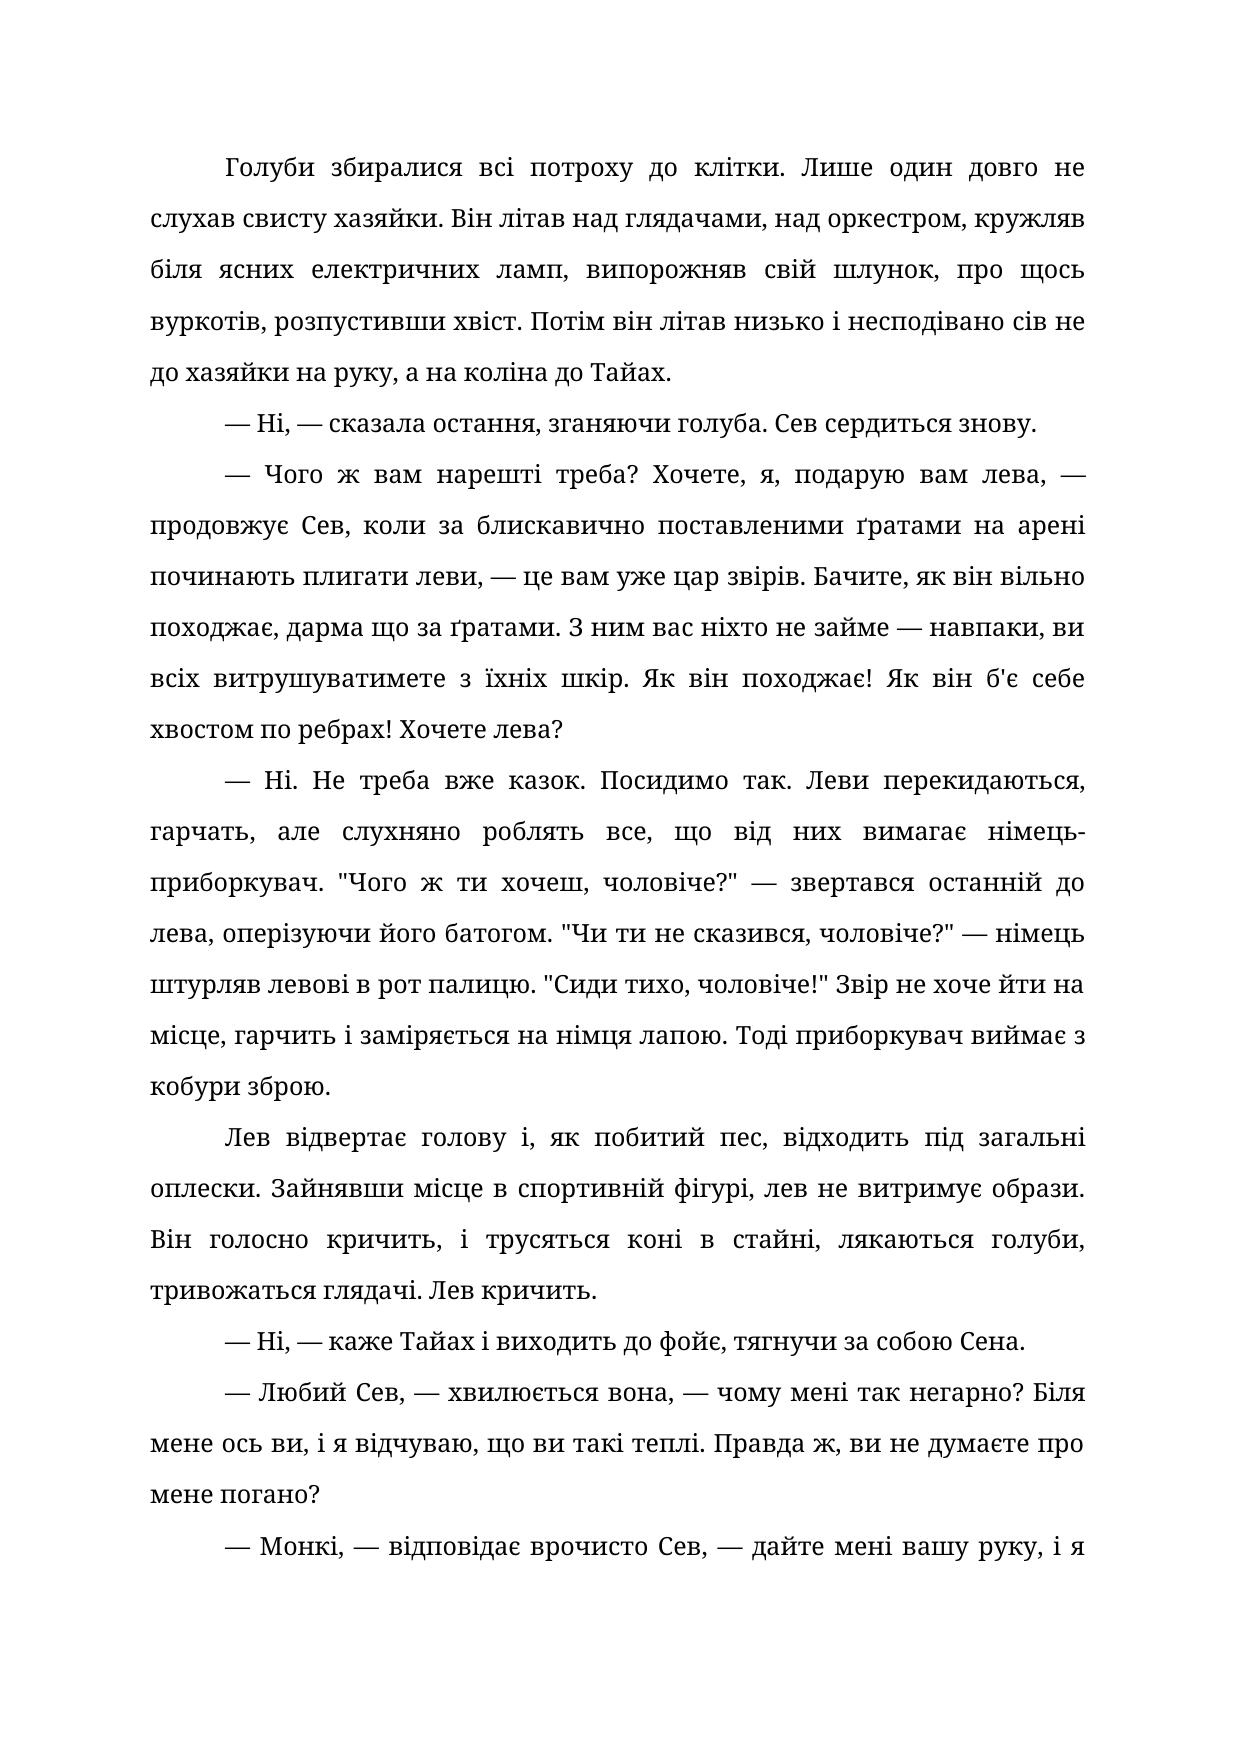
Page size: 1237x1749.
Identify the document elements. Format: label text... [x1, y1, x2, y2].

text — Ні, — сказала остання, зганяючи голуба. Сев сердиться знову. [150, 405, 1086, 439]
text — Чого ж вам нарешті треба? Хочете, я, подарую вам лева, — продовжує Сев, коли за блискавично поставленими ґратами на арені починають плигати леви, — це вам уже цар звірів. Бачите, як він вільно походжає, дарма що за ґратами. З ним вас ніхто не займе — навпаки, ви всіх витрушуватимете з їхніх шкір. Як він походжає! Як він б'є себе хвостом по ребрах! Хочете лева? [150, 456, 1086, 746]
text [150, 1528, 1086, 1562]
text — Ні, — каже Тайах і виходить до фойє, тягнучи за собою Сена. [150, 1324, 1086, 1358]
text — Ні. Не треба вже казок. Посидимо так. Леви перекидаються, гарчать, але слухняно роблять все, що від них вимагає німець-приборкувач. "Чого ж ти хочеш, чоловіче?" — звертався останній до лева, оперізуючи його батогом. "Чи ти не сказився, чоловіче?" — німець штурляв левові в рот палицю. "Сиди тихо, чоловіче!" Звір не хоче йти на місце, гарчить і заміряється на німця лапою. Тоді приборкувач виймає з кобури зброю. [150, 762, 1086, 1103]
text Лев відвертає голову і, як побитий пес, відходить під загальні оплески. Зайнявши місце в спортивній фігурі, лев не витримує образи. Він голосно кричить, і трусяться коні в стайні, лякаються голуби, тривожаться глядачі. Лев кричить. [150, 1120, 1086, 1307]
text Голуби збиралися всі потроху до клітки. Лише один довго не слухав свисту хазяйки. Він літав над глядачами, над оркестром, кружляв біля ясних електричних ламп, випорожняв свій шлунок, про щось вуркотів, розпустивши хвіст. Потім він літав низько і несподівано сів не до хазяйки на руку, а на коліна до Тайах. [150, 150, 1086, 388]
text — Любий Сев, — хвилюється вона, — чому мені так негарно? Біля мене ось ви, і я відчуваю, що ви такі теплі. Правда ж, ви не думаєте про мене погано? [150, 1375, 1086, 1511]
